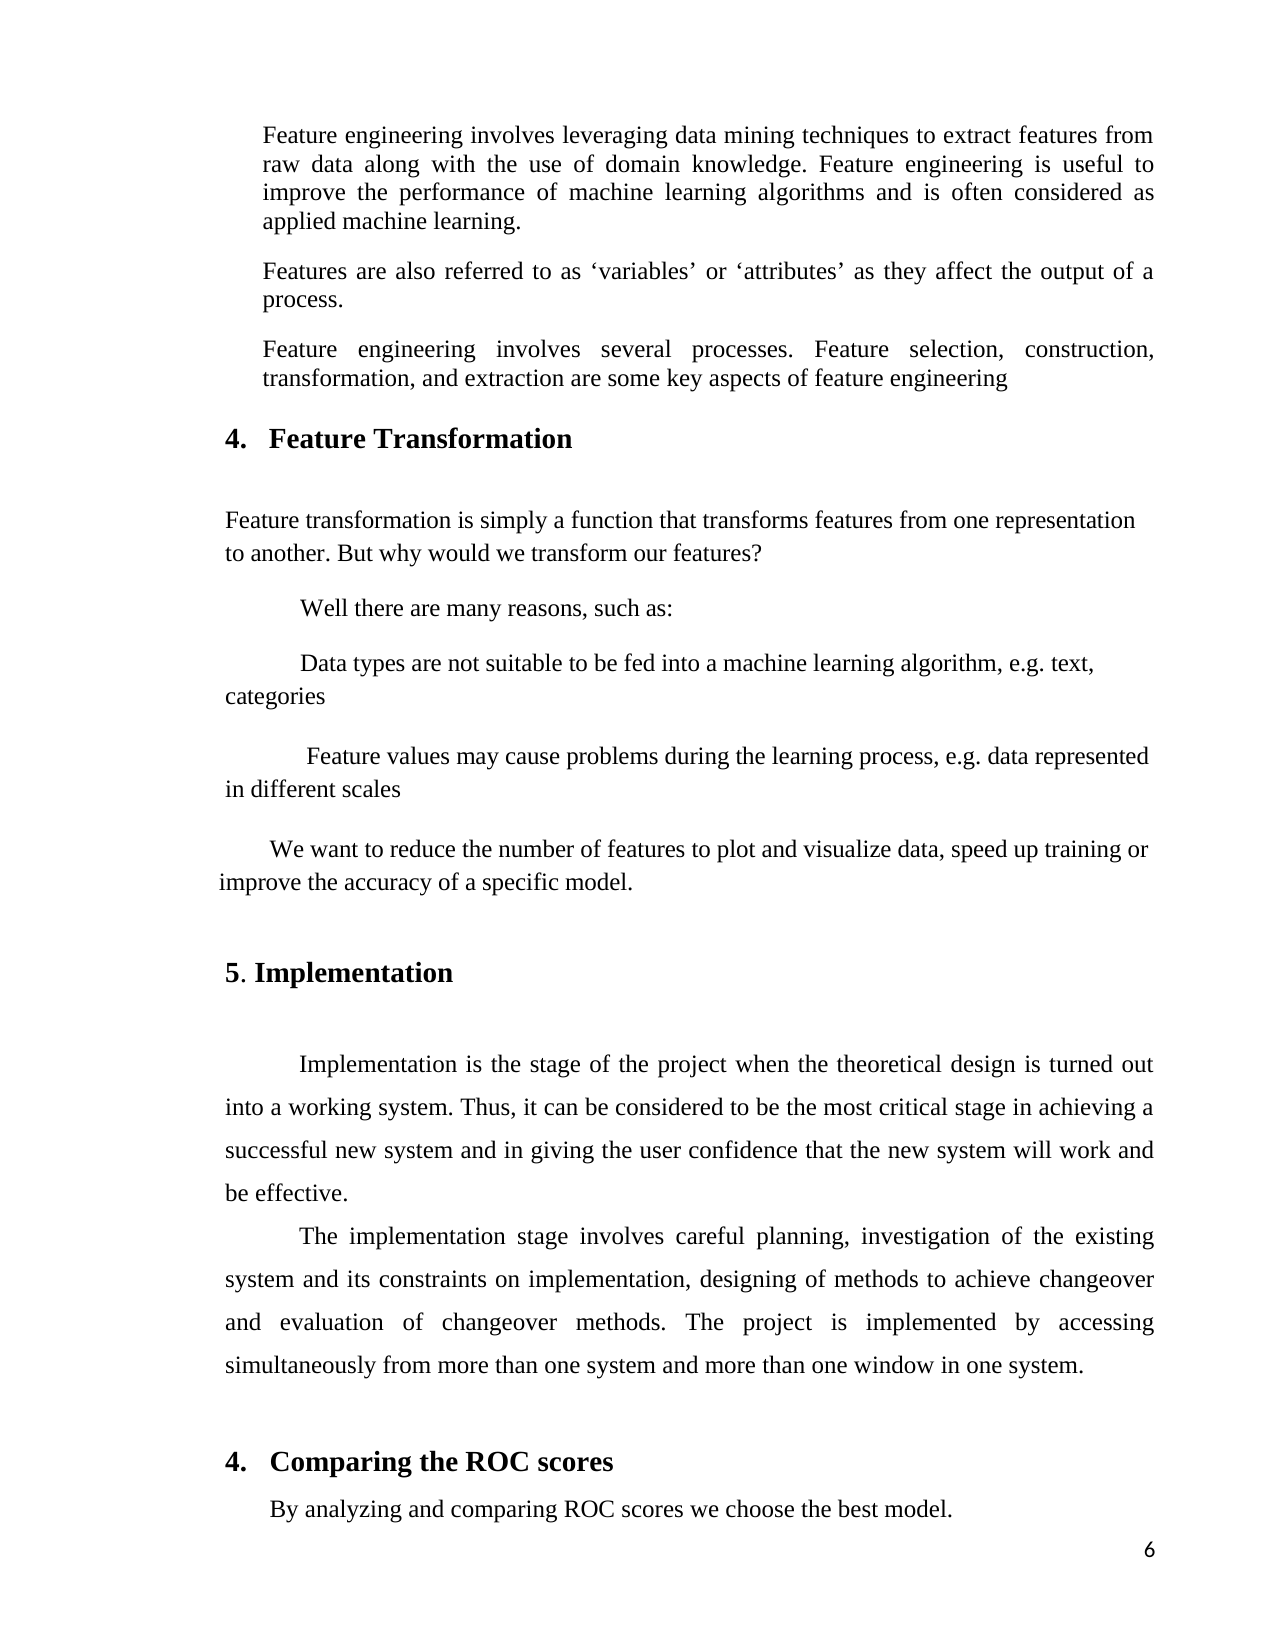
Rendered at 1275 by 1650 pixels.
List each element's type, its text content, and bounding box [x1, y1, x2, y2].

text Features are also referred to as ‘variables’ or ‘attributes’ as they affect the output of a process. [262, 256, 1155, 313]
text We want to reduce the number of features to plot and visualize data, speed up training or improve the accuracy of a specific model. [219, 829, 1155, 896]
text 5. Implementation [225, 955, 1155, 989]
text The implementation stage involves careful planning, investigation of the existing system and its constraints on implementation, designing of methods to achieve changeover and evaluation of changeover methods. The project is implemented by accessing simultaneously from more than one system and more than one window in one system. [225, 1221, 1155, 1379]
text Implementation is the stage of the project when the theoretical design is turned out into a working system. Thus, it can be considered to be the most critical stage in achieving a successful new system and in giving the user confidence that the new system will work and be effective. [225, 1049, 1155, 1207]
text Feature transformation is simply a function that transforms features from one representation to another. But why would we transform our features? [225, 500, 1155, 567]
text Feature engineering involves several processes. Feature selection, construction, transformation, and extraction are some key aspects of feature engineering [262, 334, 1155, 392]
text Feature engineering involves leveraging data mining techniques to extract features from raw data along with the use of domain knowledge. Feature engineering is useful to improve the performance of machine learning algorithms and is often considered as applied machine learning. [262, 120, 1155, 235]
text By analyzing and comparing ROC scores we choose the best model. [269, 1494, 1155, 1523]
list Comparing the ROC scores [225, 1444, 1160, 1478]
text 4. Feature Transformation [225, 421, 1155, 454]
text Well there are many reasons, such as: [225, 588, 1155, 622]
text Data types are not suitable to be fed into a machine learning algorithm, e.g. text, categories [225, 643, 1155, 710]
text Feature values may cause problems during the learning process, e.g. data represented in different scales [225, 736, 1155, 803]
